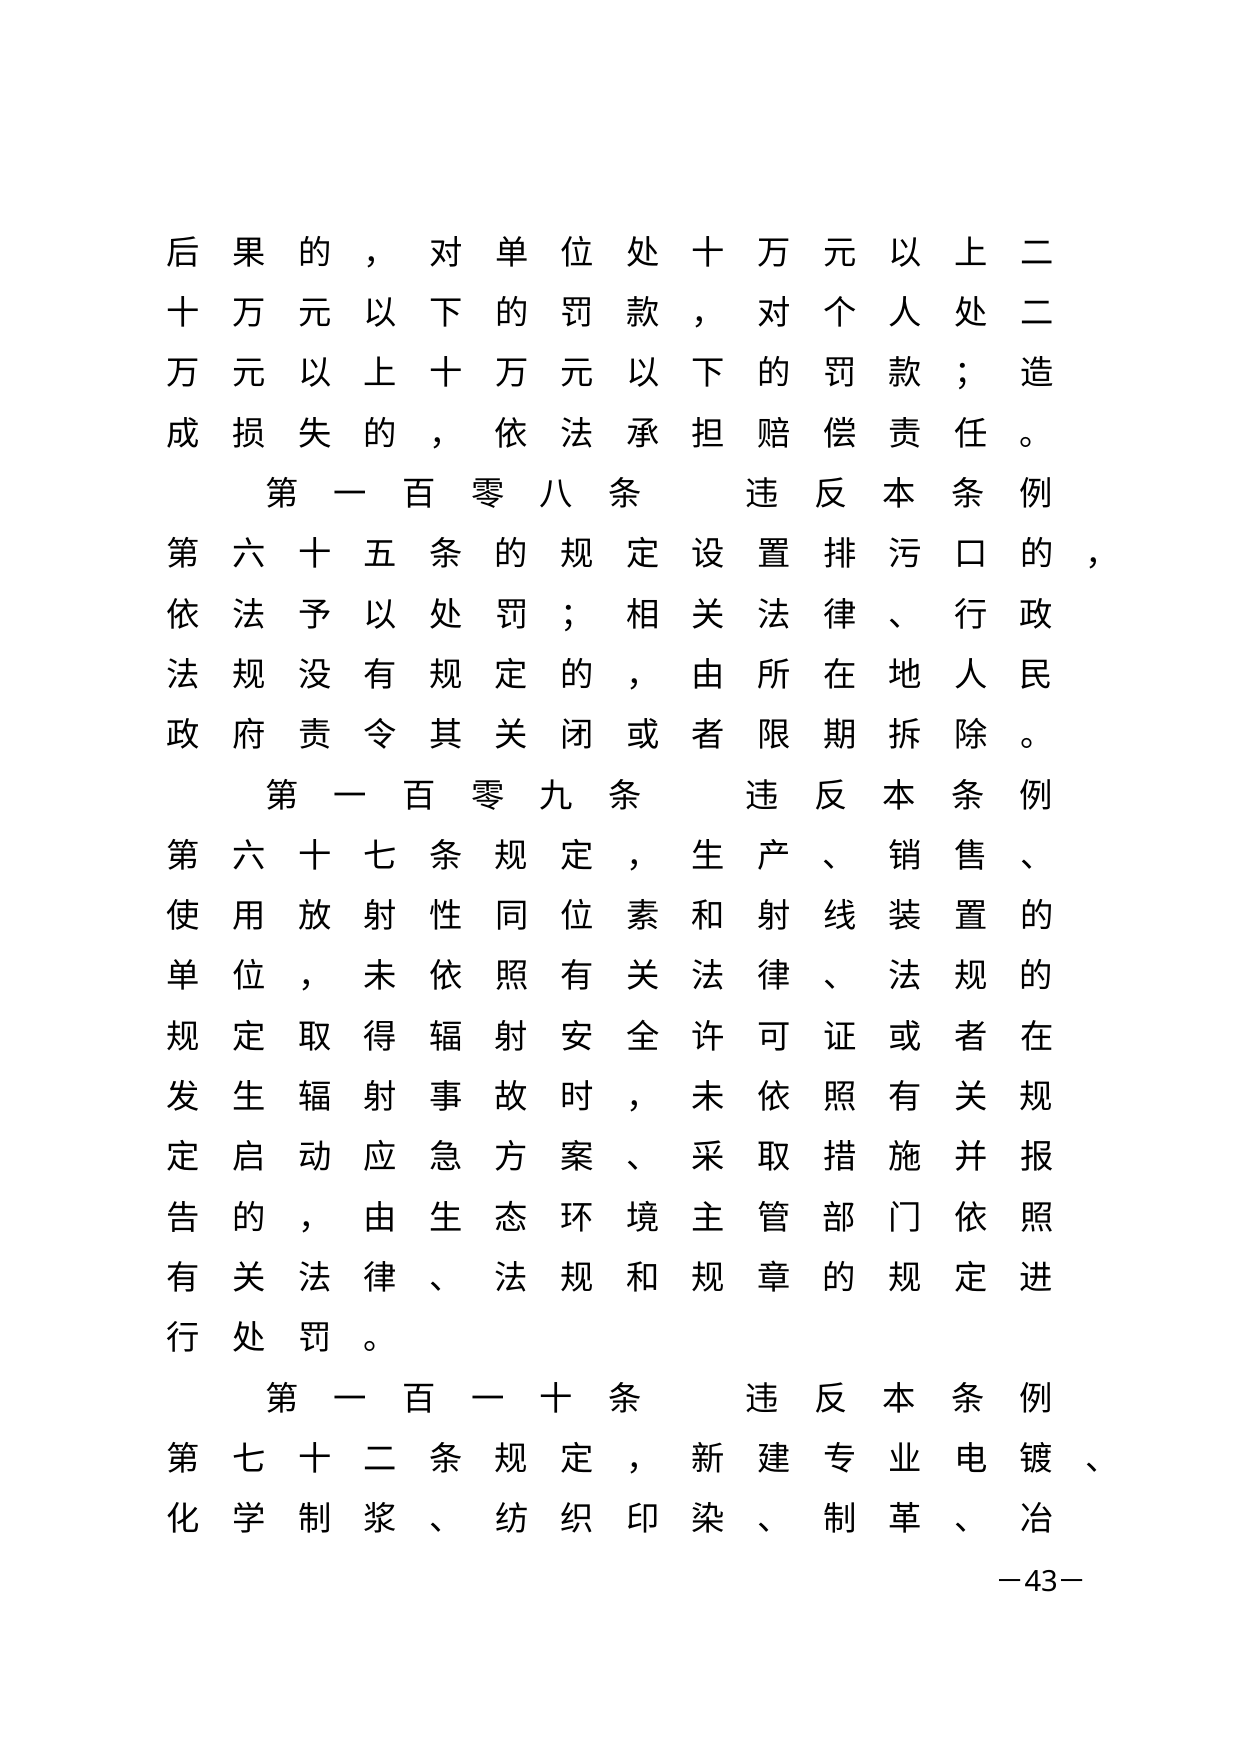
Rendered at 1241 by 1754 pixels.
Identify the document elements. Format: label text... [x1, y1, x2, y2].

text 第一百零九条 违反本条例第六十七条规定，生产、销售、使用放射性同位素和射线装置的单位，未依照有关法律、法规的规定取得辐射安全许可证或者在发生辐射事故时，未依照有关规定启动应急方案、采取措施并报告的，由生态环境主管部门依照有关法律、法规和规章的规定进行处罚。 [167, 762, 1085, 1365]
text 第一百零八条 违反本条例第六十五条的规定设置排污口的，依法予以处罚；相关法律、行政法规没有规定的，由所在地人民政府责令其关闭或者限期拆除。 [167, 461, 1085, 762]
text 第一百零七条 违反本条例第六十四条规定的，由城市管理和综合执法部门责令改正，给予警告；逾期不改正或者造成严重后果的，对单位处十万元以上二十万元以下的罚款，对个人处二万元以上十万元以下的罚款；造成损失的，依法承担赔偿责任。 [167, 219, 1085, 461]
text 第一百一十条 违反本条例第七十二条规定，新建专业电镀、化学制浆、纺织印染、制革、冶炼、发酵等重污染项目的，由生态环境主管部门责令限期改正，并处五万元以上二十万元以下的罚款。 [167, 1365, 1085, 1546]
